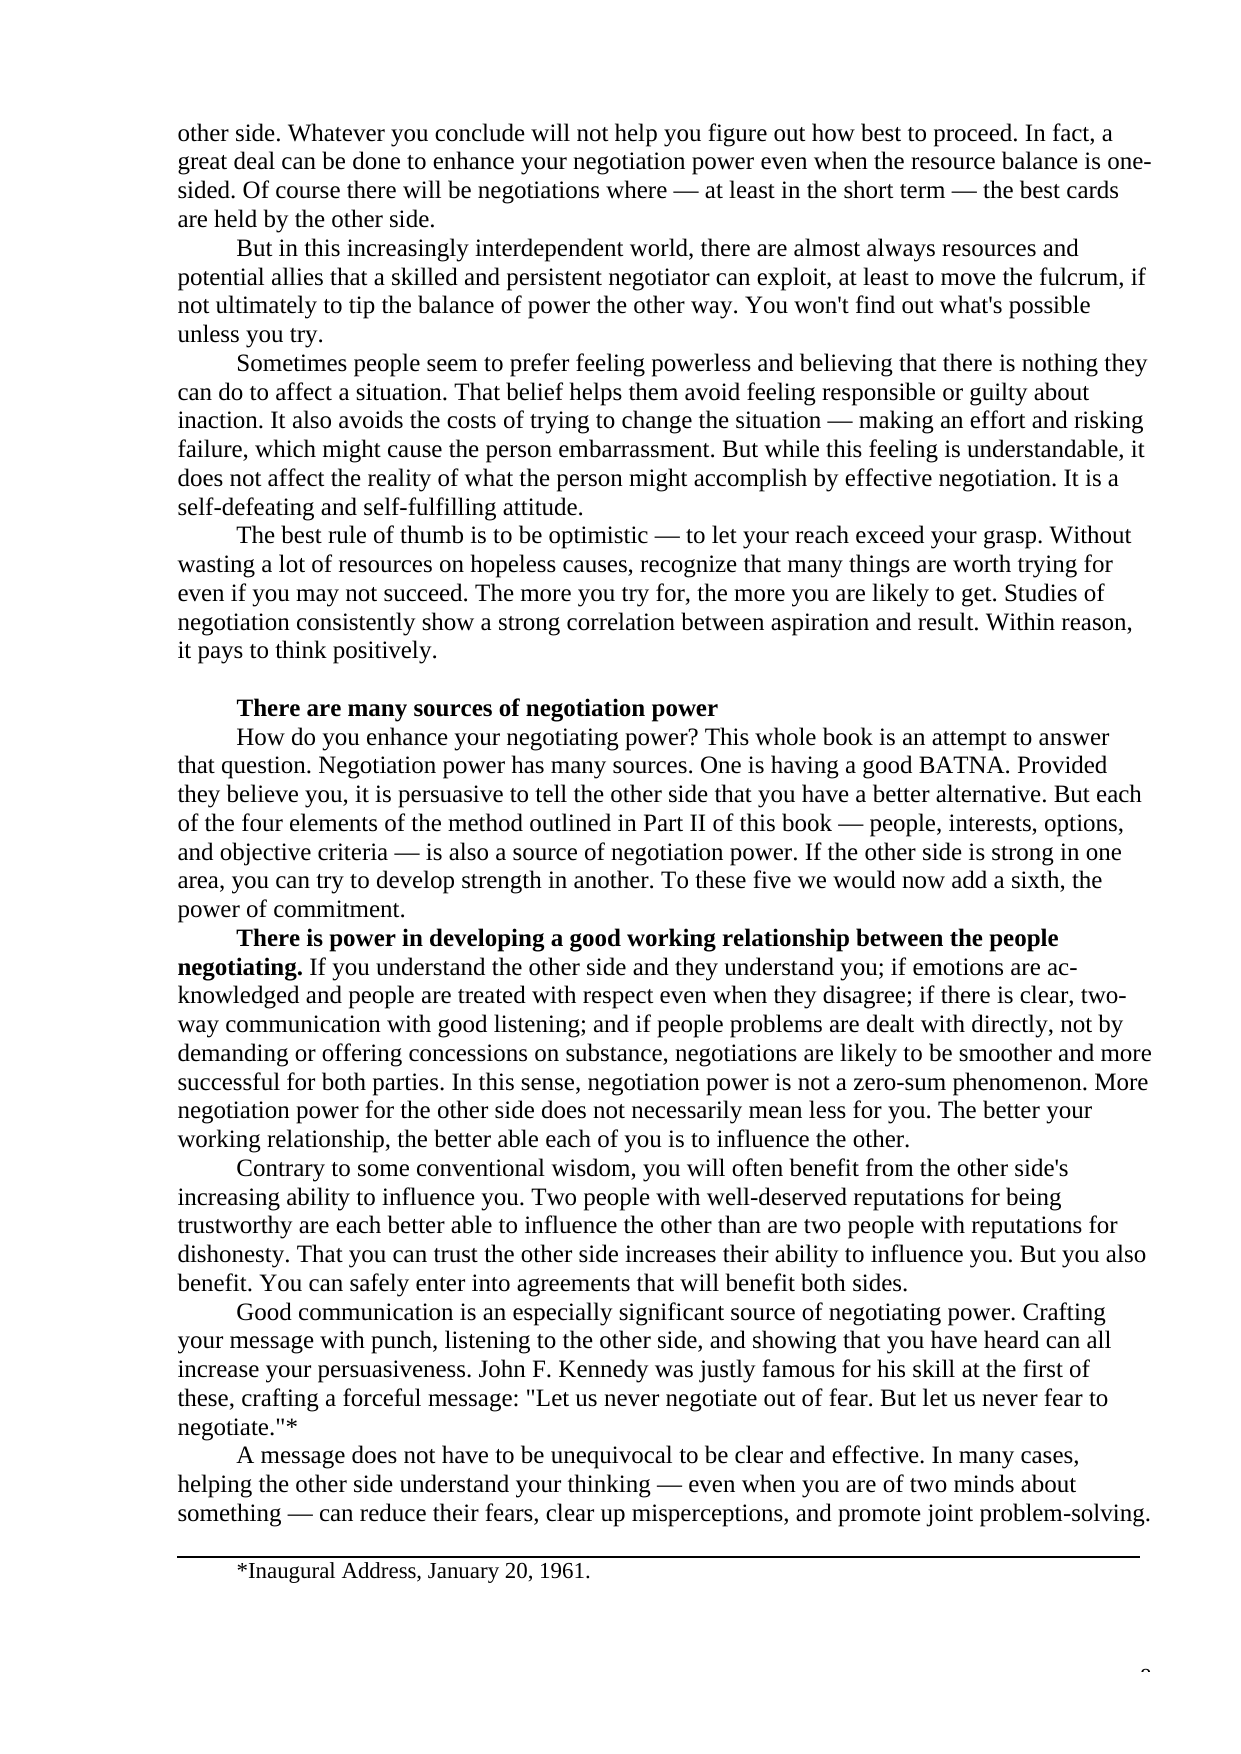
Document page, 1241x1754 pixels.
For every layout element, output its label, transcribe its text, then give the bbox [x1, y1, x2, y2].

subtitle There are many sources of negotiation power [236, 693, 1167, 722]
text The best rule of thumb is to be optimistic — to let your reach exceed your grasp. Without wasting a lot of resources on hopeless causes, recognize that many things are worth trying for even if you may not succeed. The more you try for, the more you are likely to get. Studies of negotiation consistently show a strong correlation between aspiration and result. Within reason, it pays to think positively. [177, 520, 1136, 664]
text other side. Whatever you conclude will not help you figure out how best to proceed. In fact, a great deal can be done to enhance your negotiation power even when the resource balance is one- sided. Of course there will be negotiations where — at least in the short term — the best cards are held by the other side. [177, 118, 1153, 233]
text But in this increasingly interdependent world, there are almost always resources and potential allies that a skilled and persistent negotiator can exploit, at least to move the fulcrum, if not ultimately to tip the balance of power the other way. You won't find out what's possible unless you try. [177, 233, 1149, 348]
text Contrary to some conventional wisdom, you will often benefit from the other side's increasing ability to influence you. Two people with well-deserved reputations for being trustworthy are each better able to influence the other than are two people with reputations for dishonesty. That you can trust the other side increases their ability to influence you. But you also benefit. You can safely enter into agreements that will benefit both sides. [177, 1153, 1149, 1297]
text A message does not have to be unequivocal to be clear and effective. In many cases, helping the other side understand your thinking — even when you are of two minds about something — can reduce their fears, clear up misperceptions, and promote joint problem-solving. [177, 1440, 1154, 1527]
text Good communication is an especially significant source of negotiating power. Crafting your message with punch, listening to the other side, and showing that you have heard can all increase your persuasiveness. John F. Kennedy was justly famous for his skill at the first of these, crafting a forceful message: "Let us never negotiate out of fear. But let us never fear to negotiate."* [177, 1297, 1114, 1440]
text Sometimes people seem to prefer feeling powerless and believing that there is nothing they can do to affect a situation. That belief helps them avoid feeling responsible or guilty about inaction. It also avoids the costs of trying to change the situation — making an effort and risking failure, which might cause the person embarrassment. But while this feeling is understandable, it does not affect the reality of what the person might accomplish by effective negotiation. It is a self-defeating and self-fulfilling attitude. [177, 348, 1149, 520]
text There is power in developing a good working relationship between the people negotiating. If you understand the other side and they understand you; if emotions are ac- knowledged and people are treated with respect even when they disagree; if there is clear, two- way communication with good listening; and if people problems are dealt with directly, not by demanding or offering concessions on substance, negotiations are likely to be smoother and more successful for both parties. In this sense, negotiation power is not a zero-sum phenomenon. More negotiation power for the other side does not necessarily mean less for you. The better your working relationship, the better able each of you is to influence the other. [177, 923, 1155, 1153]
text *Inaugural Address, January 20, 1961. [236, 1552, 1167, 1584]
text How do you enhance your negotiating power? This whole book is an attempt to answer that question. Negotiation power has many sources. One is having a good BATNA. Provided they believe you, it is persuasive to tell the other side that you have a better alternative. But each of the four elements of the method outlined in Part II of this book — people, interests, options, and objective criteria — is also a source of negotiation power. If the other side is strong in one area, you can try to develop strength in another. To these five we would now add a sixth, the power of commitment. [177, 722, 1145, 923]
